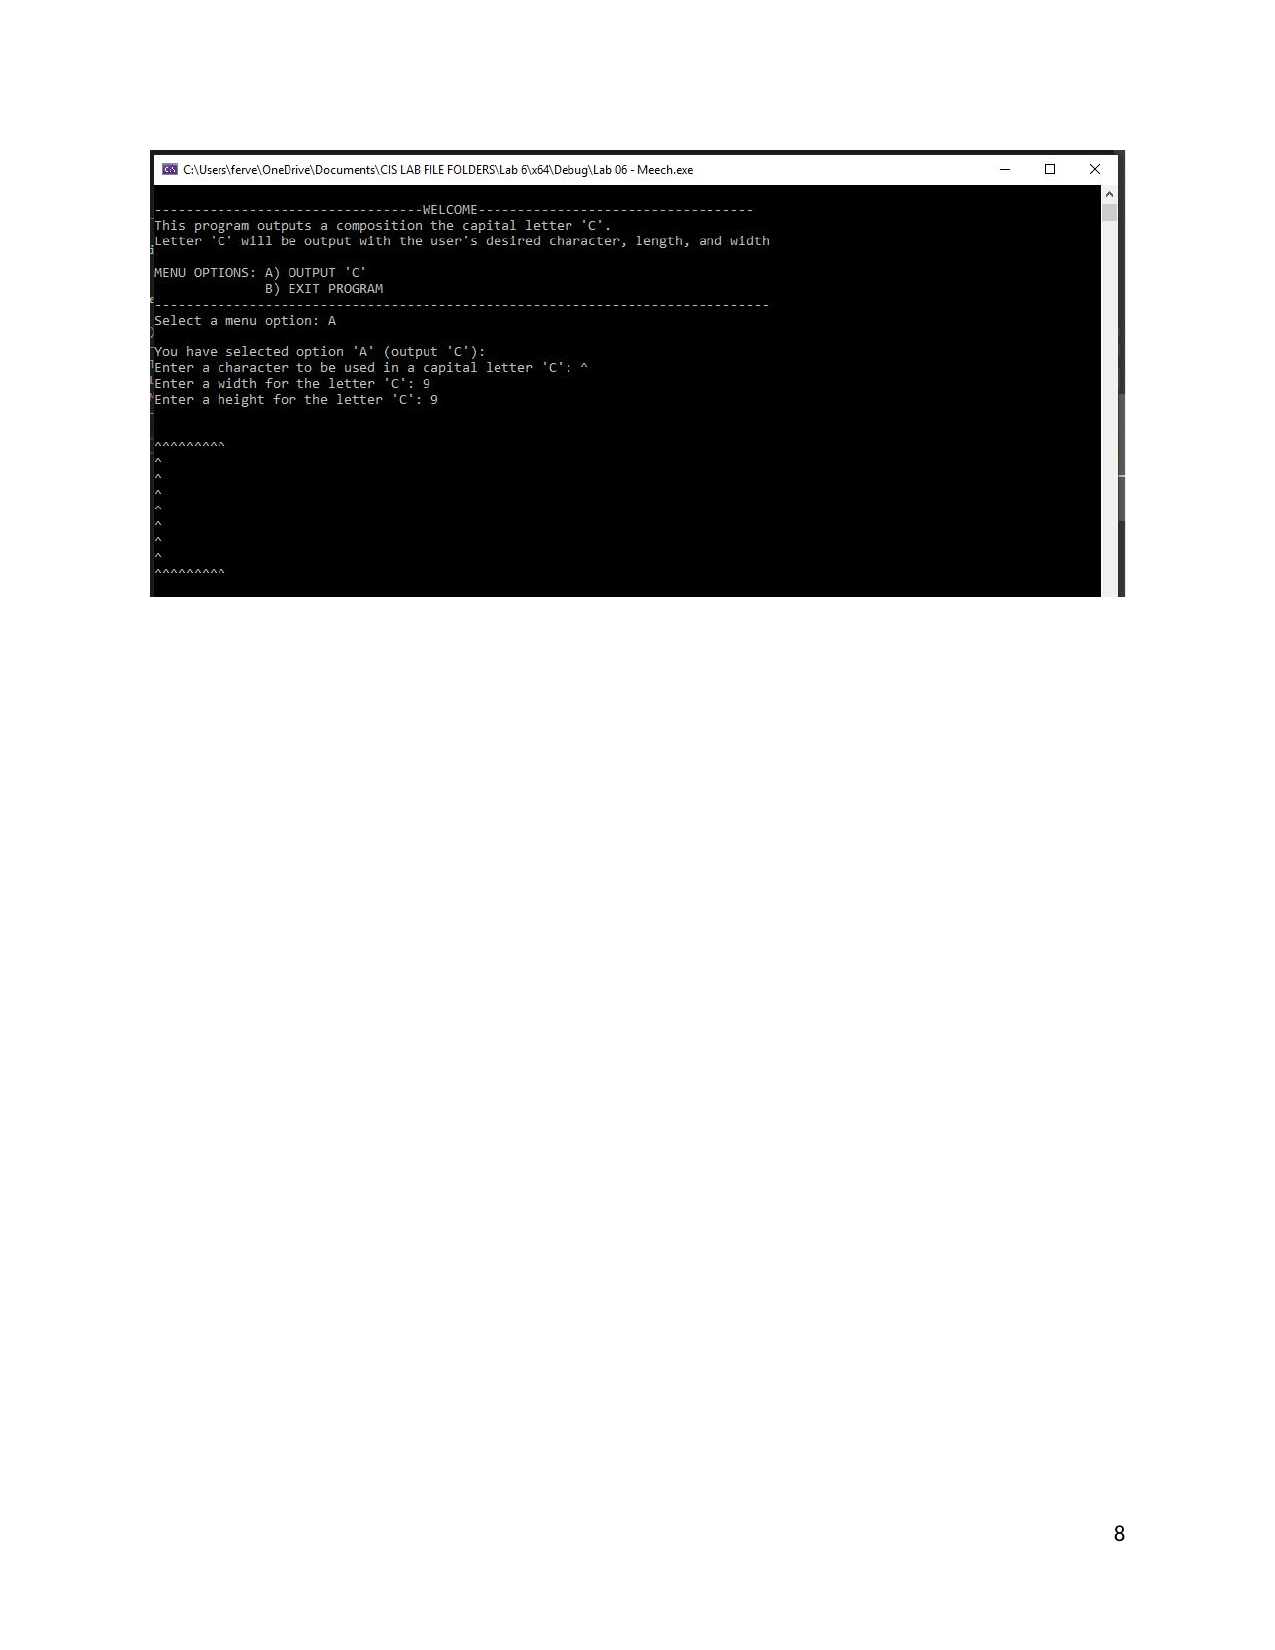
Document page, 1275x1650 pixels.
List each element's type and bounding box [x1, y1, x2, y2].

picture [150, 150, 1125, 597]
